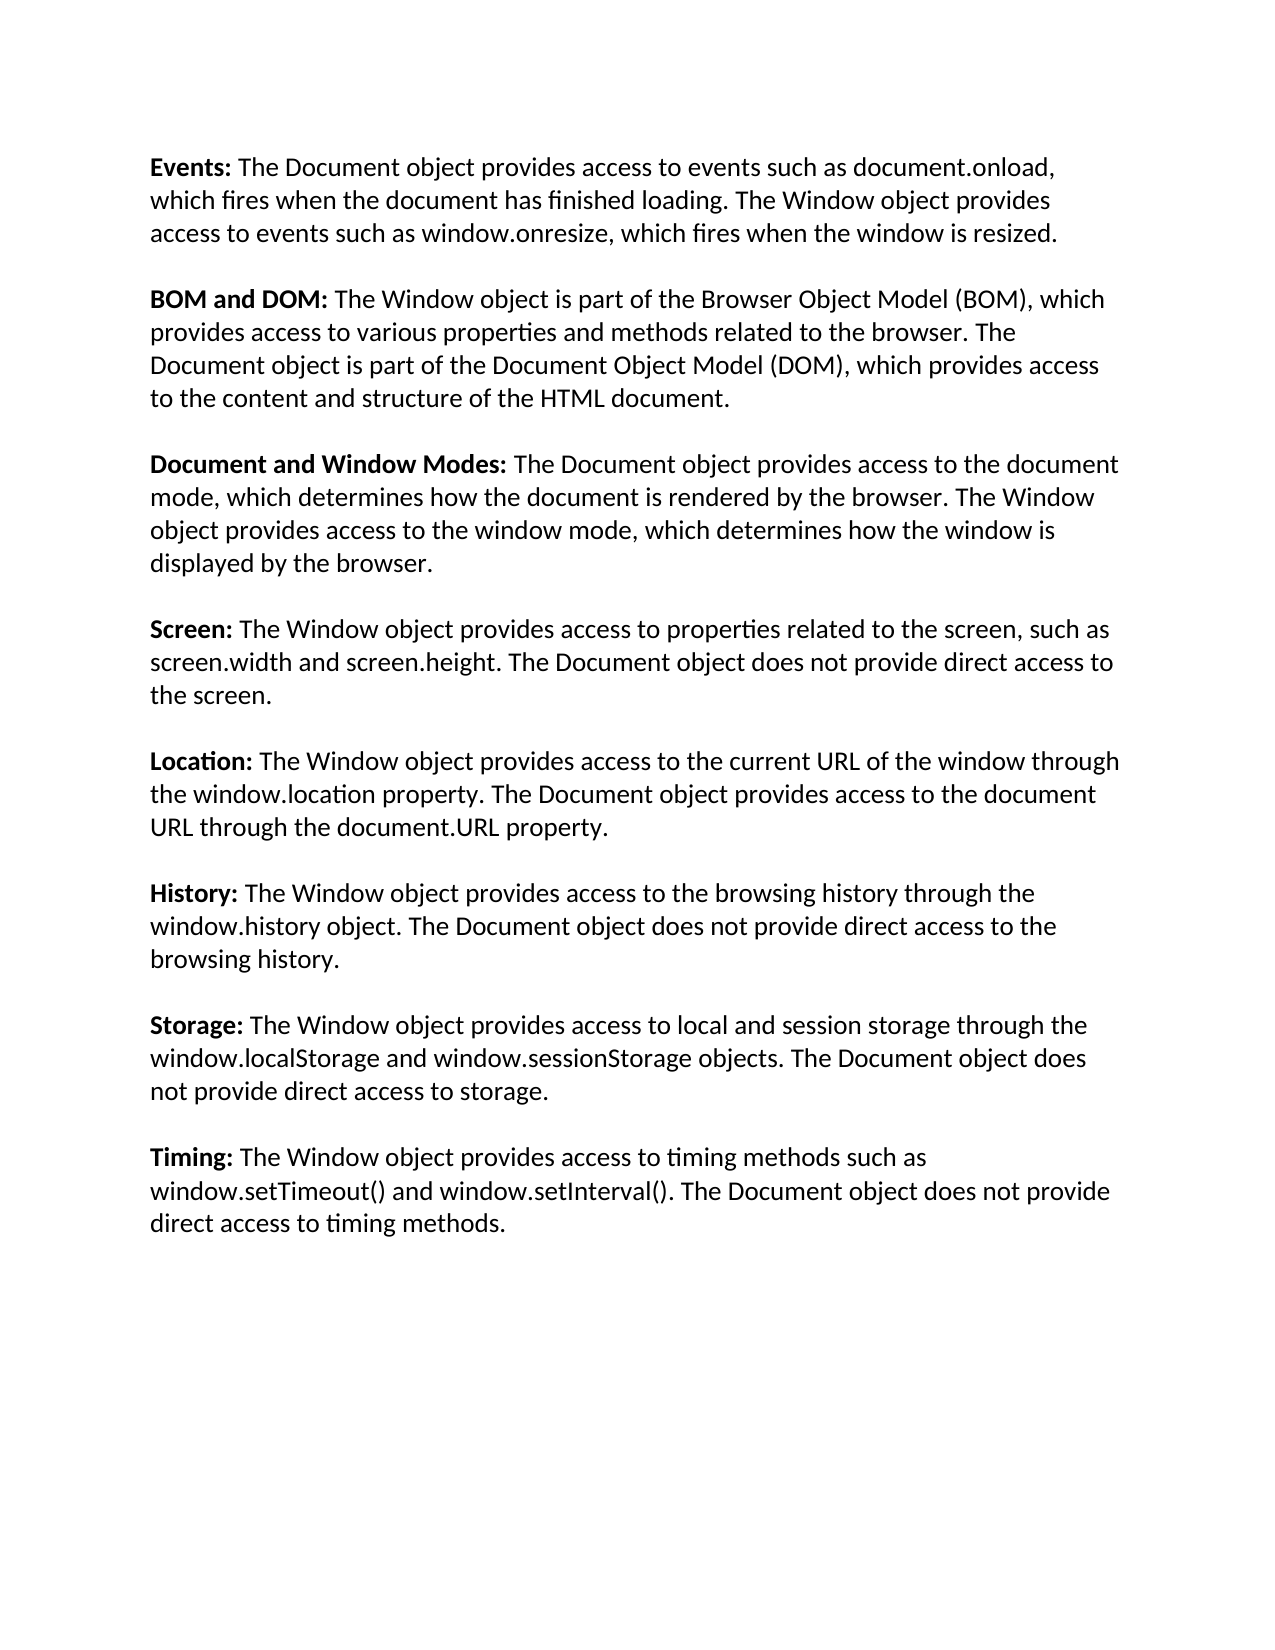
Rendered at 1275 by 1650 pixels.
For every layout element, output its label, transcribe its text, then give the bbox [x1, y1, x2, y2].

text BOM and DOM: The Window object is part of the Browser Object Model (BOM), which provides access to various properties and methods related to the browser. The Document object is part of the Document Object Model (DOM), which provides access to the content and structure of the HTML document. Document and Window Modes: The Document object provides access to the document mode, which determines how the document is rendered by the browser. The Window object provides access to the window mode, which determines how the window is displayed by the browser. Screen: The Window object provides access to properties related to the screen, such as screen.width and screen.height. The Document object does not provide direct access to the screen. Location: The Window object provides access to the current URL of the window through the window.location property. The Document object provides access to the document URL through the document.URL property. History: The Window object provides access to the browsing history through the window.history object. The Document object does not provide direct access to the browsing history. Storage: The Window object provides access to local and session storage through the window.localStorage and window.sessionStorage objects. The Document object does not provide direct access to storage. Timing: The Window object provides access to timing methods such as window.setTimeout() and window.setInterval(). The Document object does not provide direct access to timing methods. [150, 282, 1125, 1240]
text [150, 150, 1125, 249]
